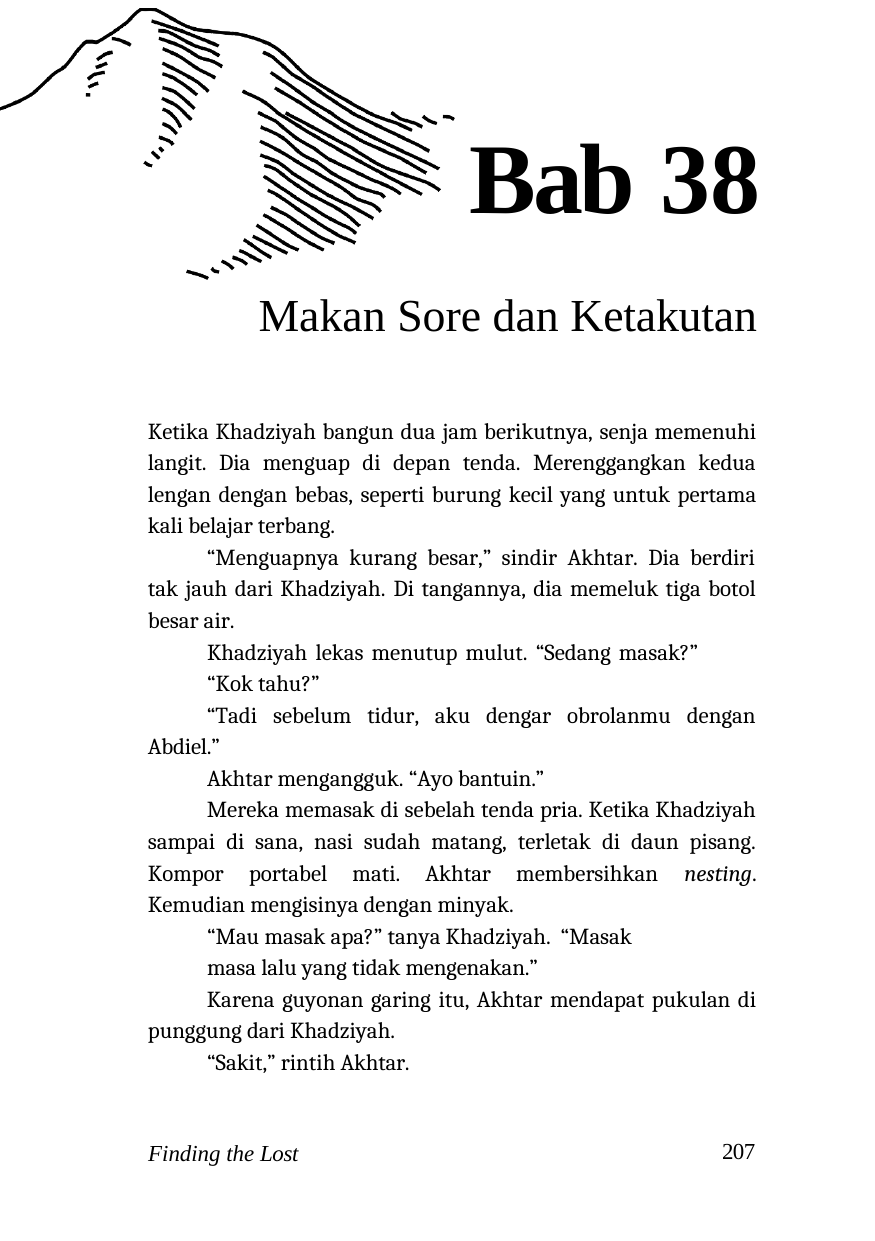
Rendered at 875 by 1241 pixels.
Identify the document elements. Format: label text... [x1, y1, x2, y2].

text “Sakit,” rintih Akhtar. [207, 1050, 768, 1076]
subtitle Bab 38 [469, 120, 768, 235]
text Akhtar mengangguk. “Ayo bantuin.” [207, 766, 768, 792]
text “Tadi sebelum tidur, aku dengar obrolanmu dengan Abdiel.” [148, 702, 756, 760]
text Mereka memasak di sebelah tenda pria. Ketika Khadziyah sampai di sana, nasi sudah matang, terletak di daun pisang. Kompor portabel mati. Akhtar membersihkan nesting. Kemudian mengisinya dengan minyak. [148, 797, 756, 918]
text “Menguapnya kurang besar,” sindir Akhtar. Dia berdiri tak jauh dari Khadziyah. Di tangannya, dia memeluk tiga botol besar air. [148, 545, 756, 634]
picture [0, 8, 455, 280]
text “Mau masak apa?” tanya Khadziyah. “Masak masa lalu yang tidak mengenakan.” [207, 923, 632, 981]
subtitle Makan Sore dan Ketakutan [258, 288, 768, 341]
text Khadziyah lekas menutup mulut. “Sedang masak?” “Kok tahu?” [207, 639, 698, 697]
text Ketika Khadziyah bangun dua jam berikutnya, senja memenuhi langit. Dia menguap di depan tenda. Merenggangkan kedua lengan dengan bebas, seperti burung kecil yang untuk pertama kali belajar terbang. [148, 418, 756, 539]
text Karena guyonan garing itu, Akhtar mendapat pukulan di punggung dari Khadziyah. [148, 987, 756, 1045]
